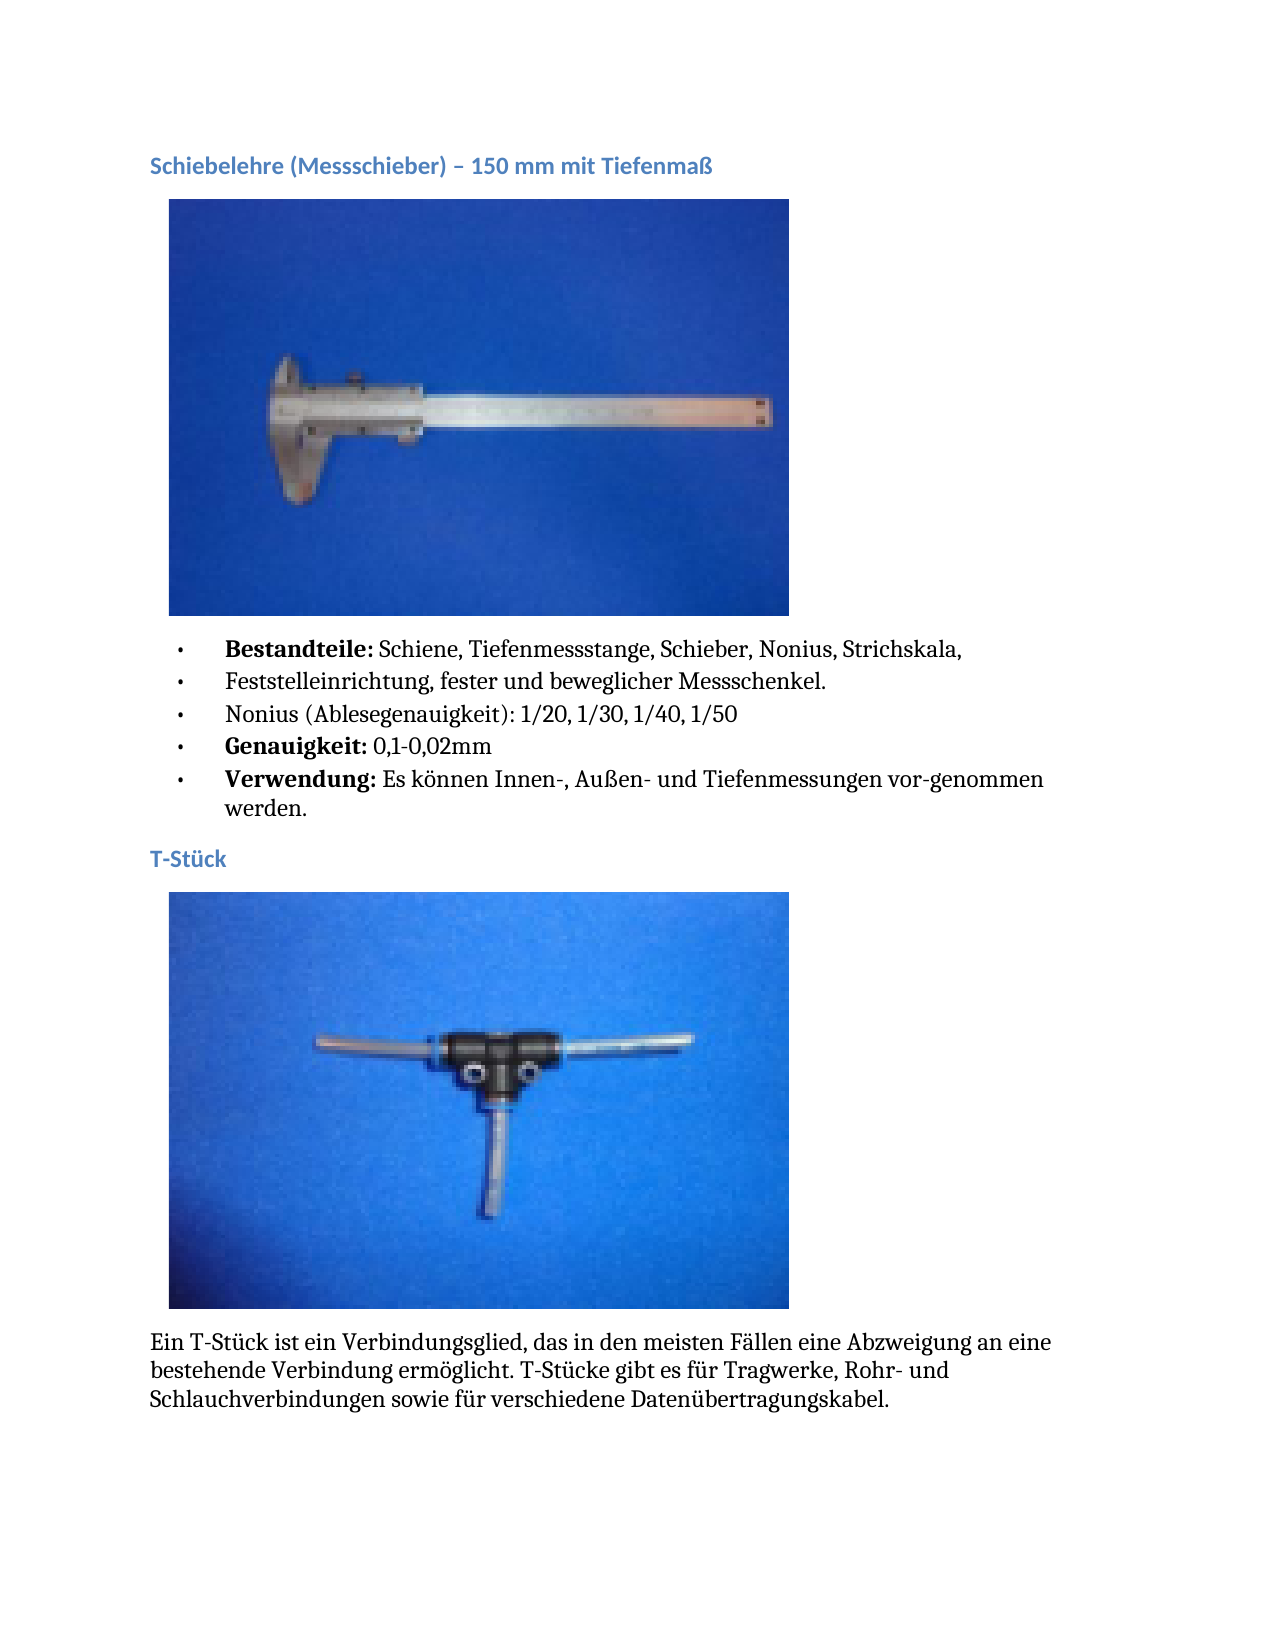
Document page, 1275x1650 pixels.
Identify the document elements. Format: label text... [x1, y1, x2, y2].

list Verwendung: Es können Innen-, Außen- und Tiefenmessungen vor-genommen werden. [175, 765, 1125, 822]
list Nonius (Ablesegenauigkeit): 1/20, 1/30, 1/40, 1/50 [175, 700, 1125, 728]
subtitle Schiebelehre (Messschieber) – 150 mm mit Tiefenmaß [150, 150, 1125, 181]
list Genauigkeit: 0,1-0,02mm [175, 732, 1125, 761]
subtitle T-Stück [150, 843, 1125, 873]
list Bestandteile: Schiene, Tiefenmessstange, Schieber, Nonius, Strichskala, [175, 635, 1125, 663]
text Ein T-Stück ist ein Verbindungsglied, das in den meisten Fällen eine Abzweigung an eine bestehende Verbindung ermöglicht. T-Stücke gibt es für Tragwerke, Rohr- und Schlauchverbindungen sowie für verschiedene Datenübertragungskabel. [150, 1328, 1125, 1414]
list Feststelleinrichtung, fester und beweglicher Messschenkel. [175, 667, 1125, 696]
